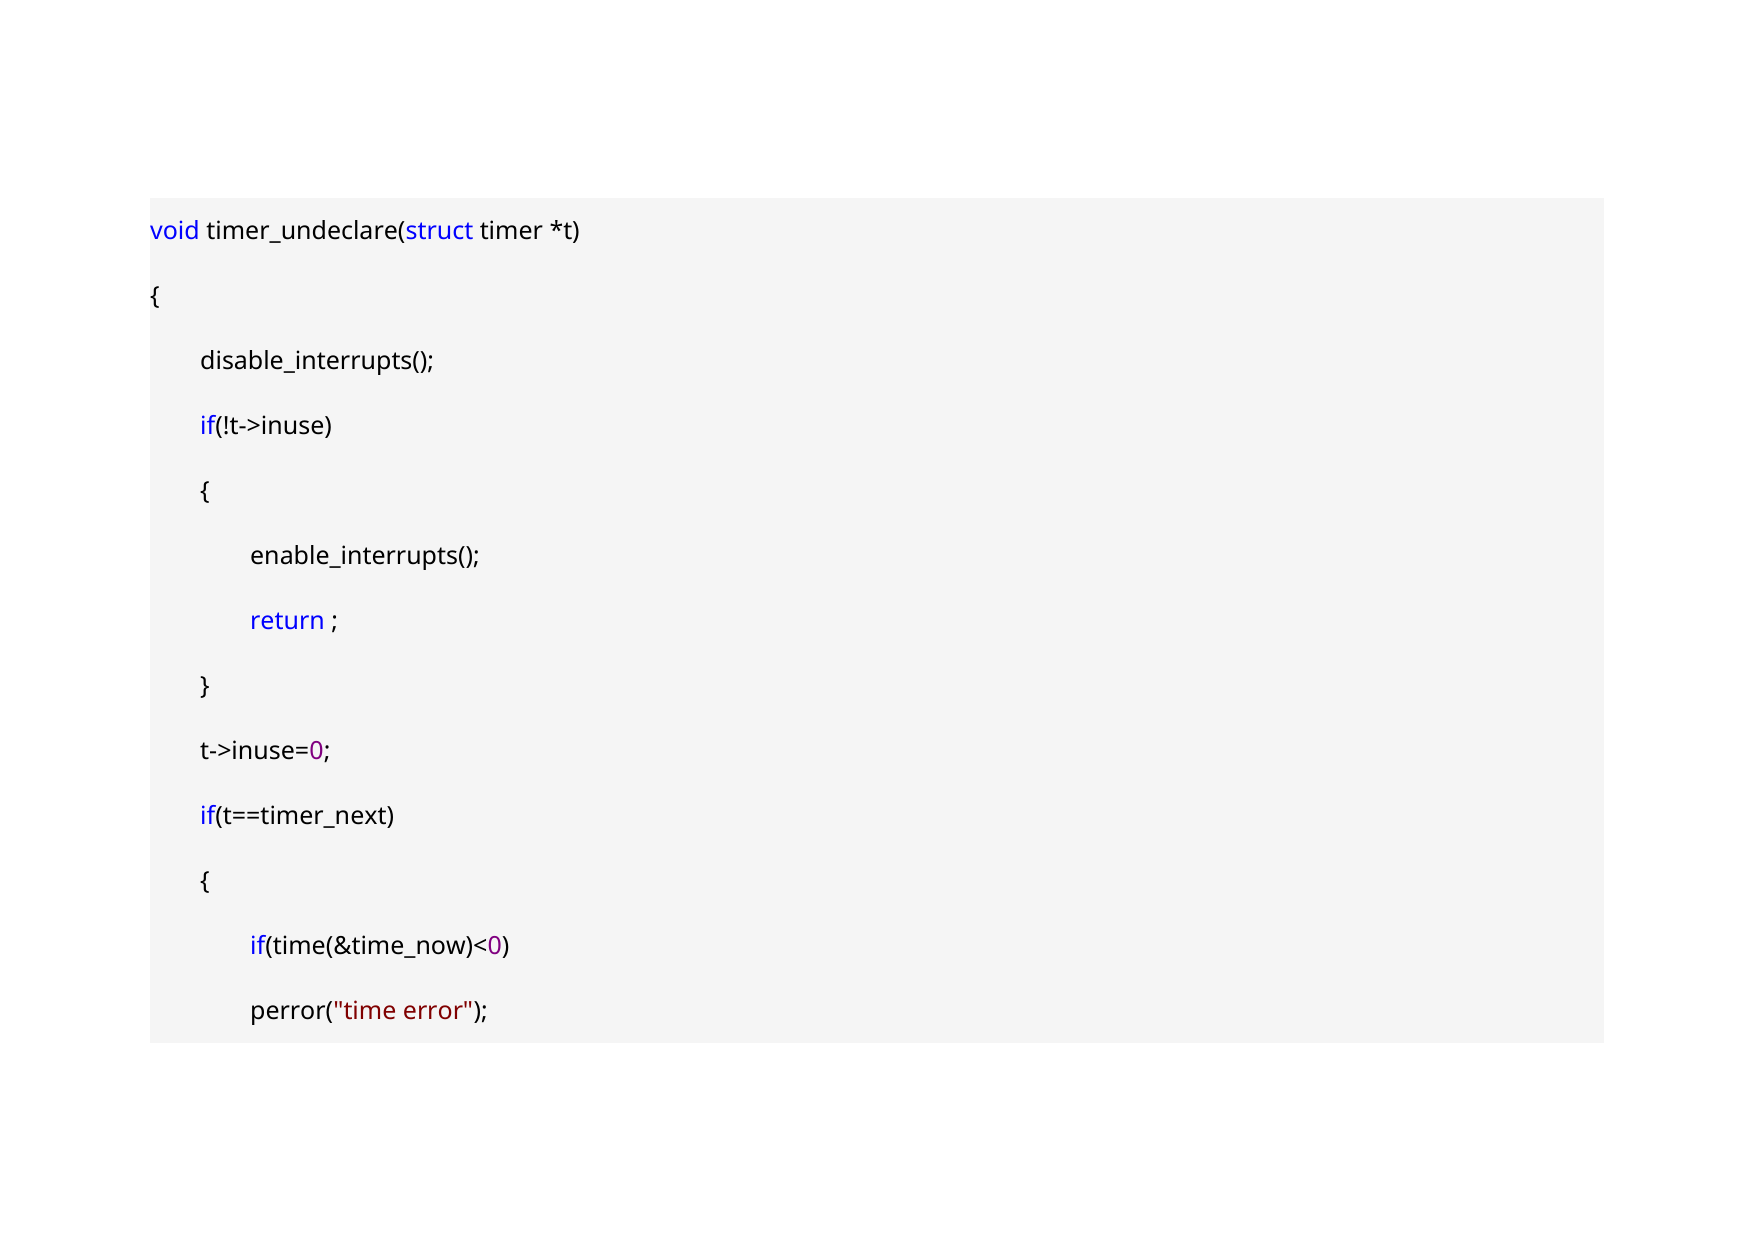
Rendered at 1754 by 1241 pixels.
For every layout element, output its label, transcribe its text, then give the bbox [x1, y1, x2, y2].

text { [150, 848, 1604, 913]
text } [150, 653, 1604, 718]
text perror("time error"); [150, 978, 1604, 1043]
text { [150, 263, 1604, 328]
text t->inuse=0; [150, 718, 1604, 783]
text if(t==timer_next) [150, 783, 1604, 848]
text void timer_undeclare(struct timer *t) [150, 198, 1604, 263]
text return ; [150, 588, 1604, 653]
text if(!t->inuse) [150, 393, 1604, 458]
text if(time(&time_now)<0) [150, 913, 1604, 978]
text disable_interrupts(); [150, 328, 1604, 393]
text enable_interrupts(); [150, 523, 1604, 588]
text { [150, 458, 1604, 523]
